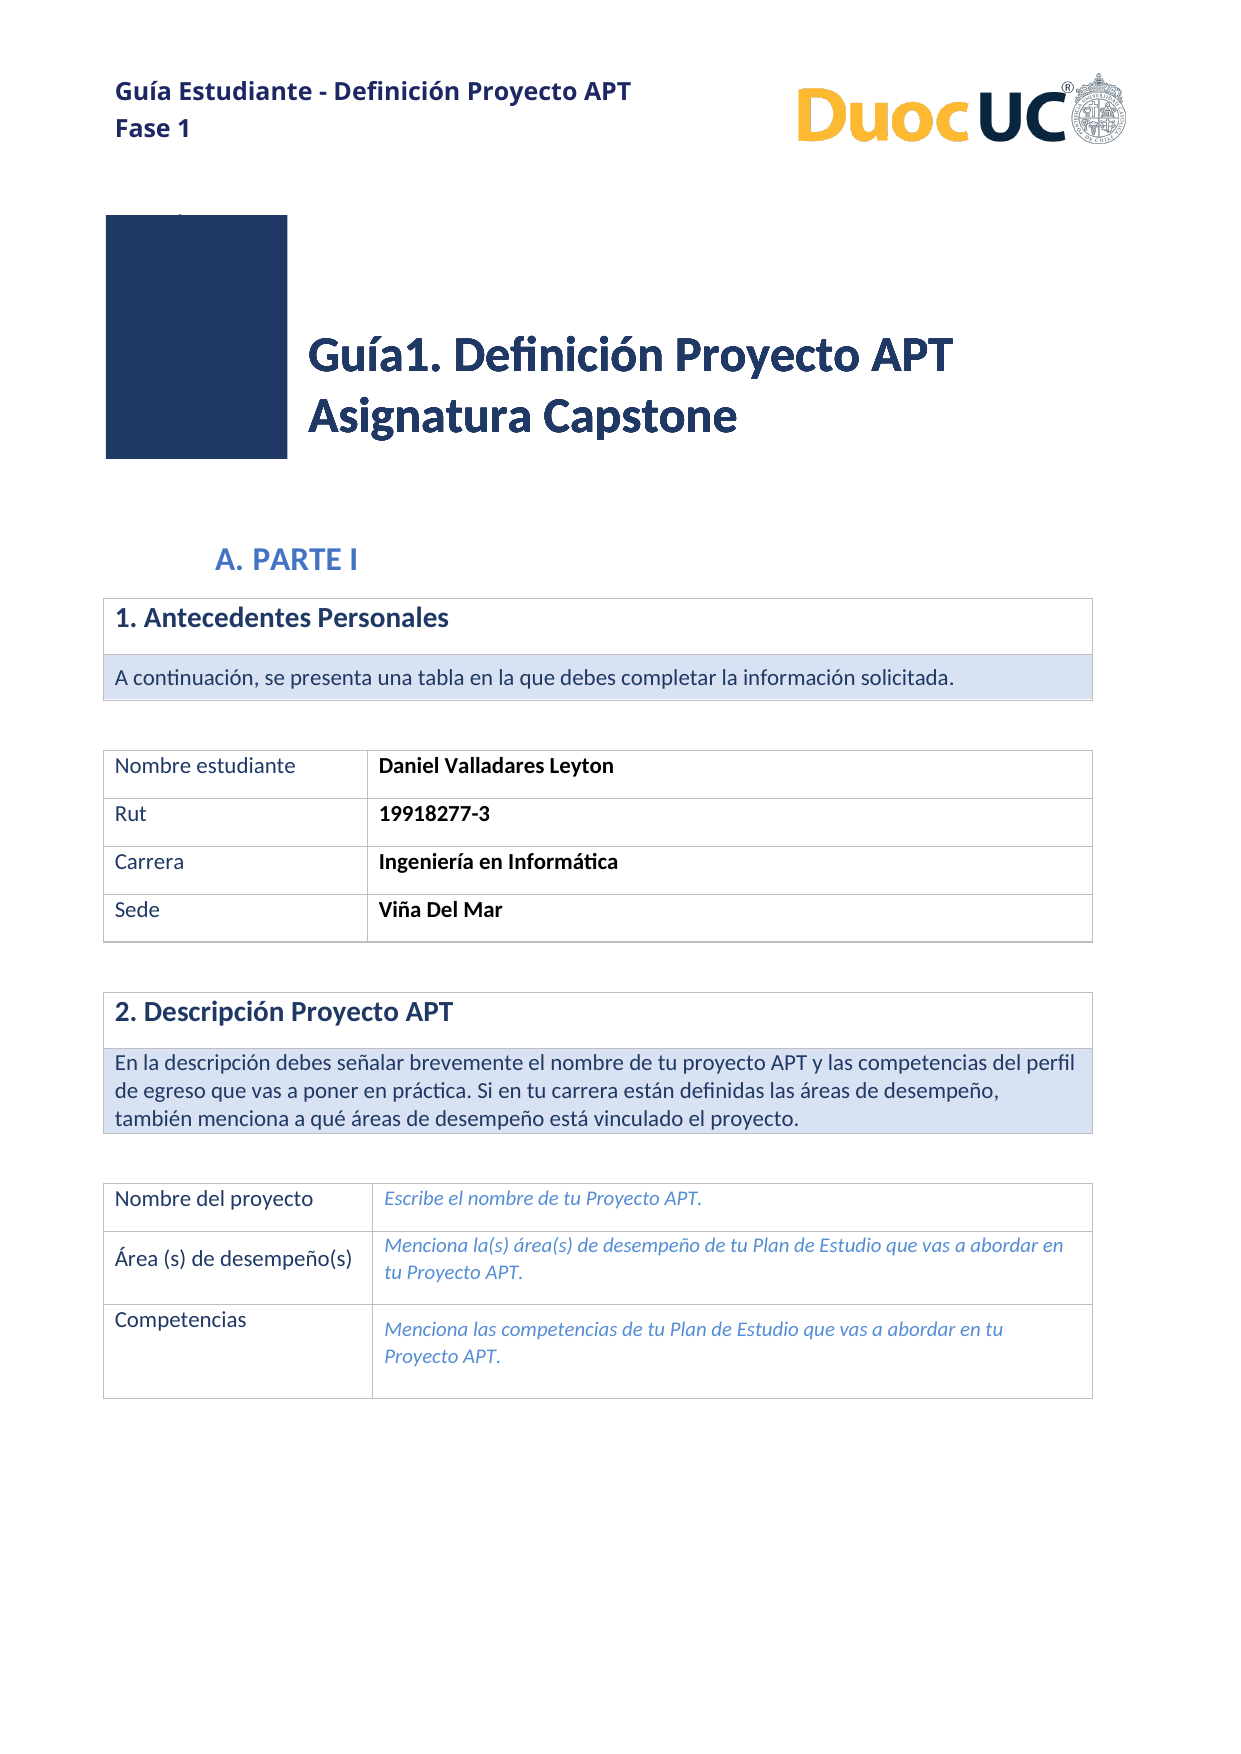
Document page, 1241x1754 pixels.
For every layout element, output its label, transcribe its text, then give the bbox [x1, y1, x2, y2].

table_cell Competencias [104, 1305, 372, 1398]
table_header Escribe el nombre de tu Proyecto APT. [373, 1184, 1092, 1231]
table_header Daniel Valladares Leyton [368, 751, 1092, 798]
table_header 1. Antecedentes Personales [104, 599, 1092, 654]
picture [798, 73, 1126, 144]
table_header Nombre estudiante [104, 751, 367, 798]
table_cell Carrera [104, 847, 367, 894]
table_cell Área (s) de desempeño(s) [104, 1232, 372, 1304]
table_cell Menciona la(s) área(s) de desempeño de tu Plan de Estudio que vas a abordar en tu Proyecto APT. [373, 1232, 1092, 1304]
table_cell Sede [104, 895, 367, 941]
text } [177, 209, 1063, 238]
table_cell A continuación, se presenta una tabla en la que debes completar la información solicitada. [104, 655, 1092, 699]
table_cell En la descripción debes señalar brevemente el nombre de tu proyecto APT y las competencias del perfil de egreso que vas a poner en práctica. Si en tu carrera están definidas las áreas de desempeño, también menciona a qué áreas de desempeño está vinculado el proyecto. [104, 1049, 1092, 1133]
list PARTE I [215, 538, 1063, 578]
table_cell Ingeniería en Informática [368, 847, 1092, 894]
table_cell 19918277-3 [368, 799, 1092, 846]
table_cell Menciona las competencias de tu Plan de Estudio que vas a abordar en tu Proyecto APT. [373, 1305, 1092, 1398]
table_header 2. Descripción Proyecto APT [104, 993, 1092, 1047]
table_cell Viña Del Mar [368, 895, 1092, 941]
table_cell Rut [104, 799, 367, 846]
table_header Nombre del proyecto [104, 1184, 372, 1231]
